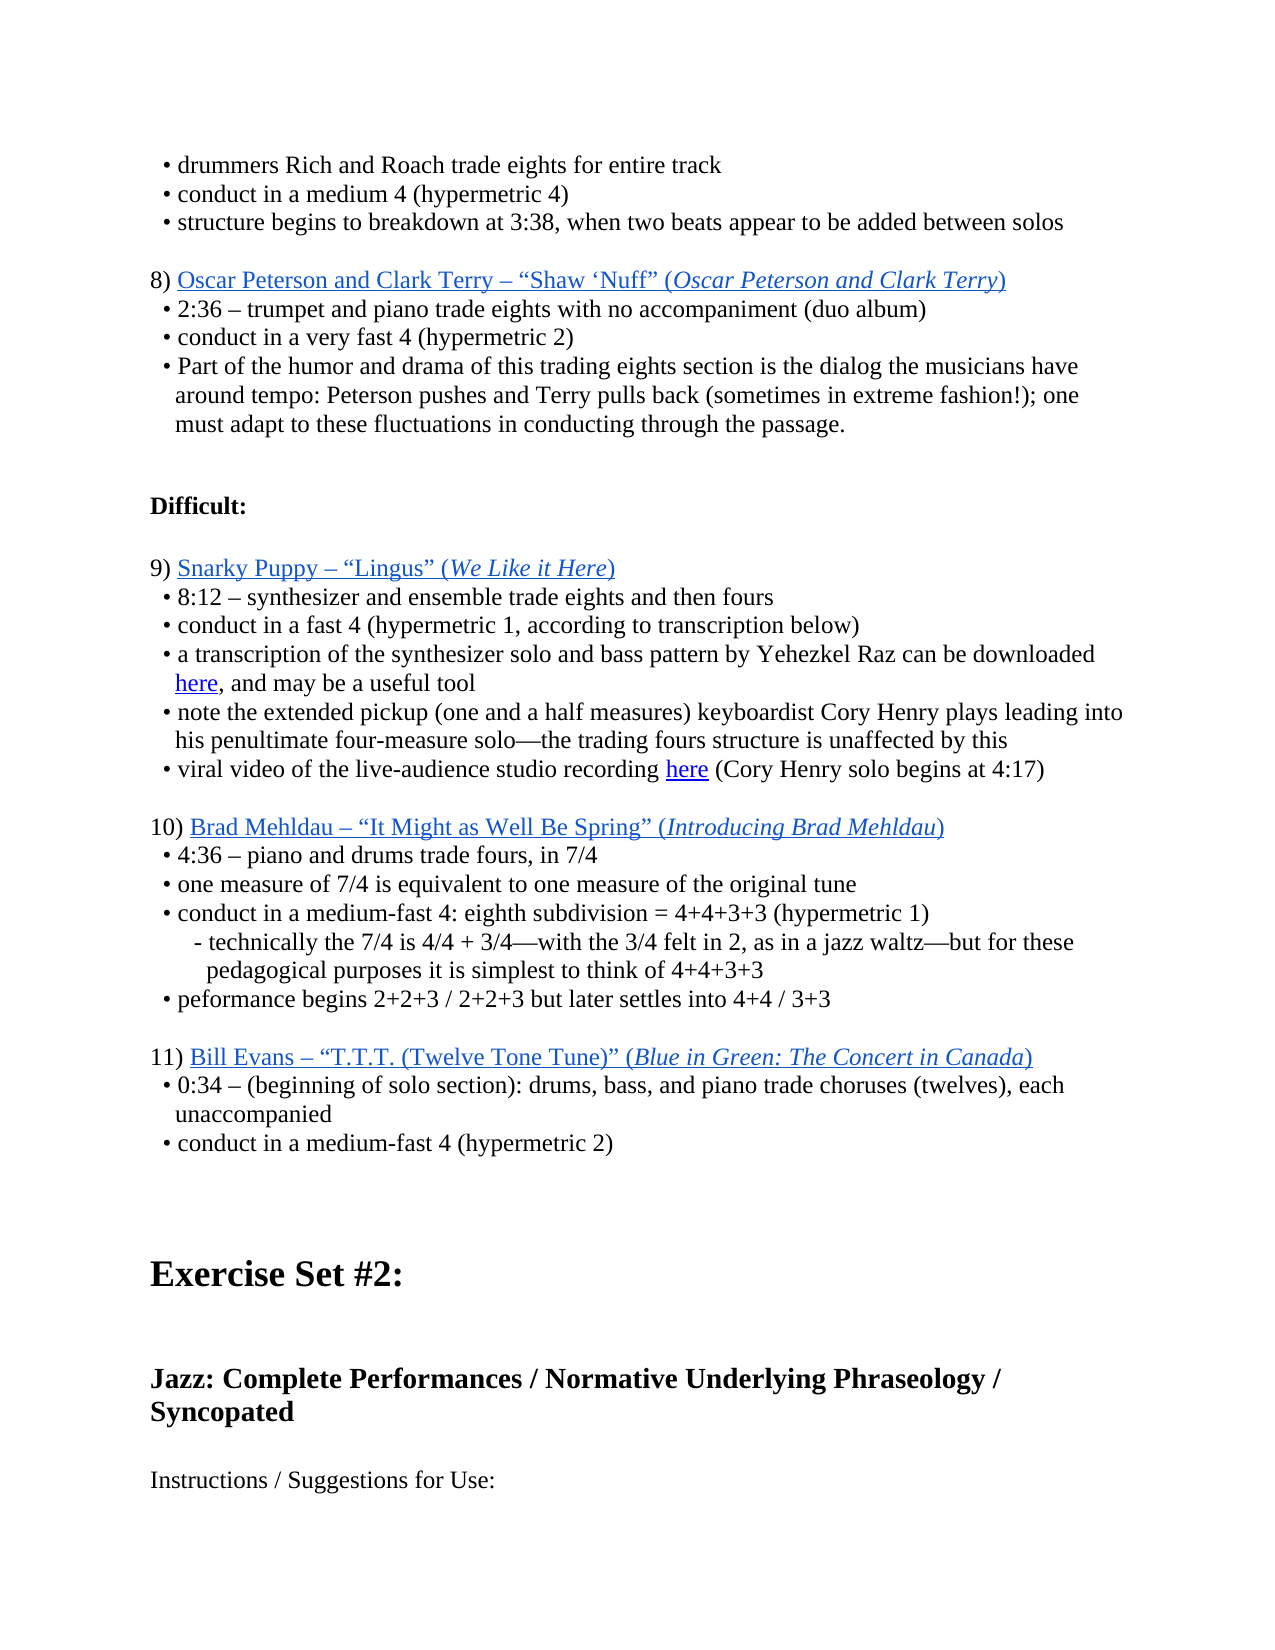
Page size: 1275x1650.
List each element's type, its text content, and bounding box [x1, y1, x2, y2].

text pedagogical purposes it is simplest to think of 4+4+3+3 [150, 955, 1125, 984]
text must adapt to these fluctuations in conducting through the passage. [150, 409, 1125, 437]
subtitle Exercise Set #2: [150, 1252, 1125, 1295]
text • 4:36 – piano and drums trade fours, in 7/4 [150, 840, 1125, 869]
text • viral video of the live-audience studio recording here (Cory Henry solo begins at 4:17) [150, 754, 1125, 783]
text - technically the 7/4 is 4/4 + 3/4—with the 3/4 felt in 2, as in a jazz waltz—but for these [150, 927, 1125, 955]
text 10) Brad Mehldau – “It Might as Well Be Spring” (Introducing Brad Mehldau) [150, 812, 1125, 840]
text • conduct in a medium-fast 4: eighth subdivision = 4+4+3+3 (hypermetric 1) [150, 898, 1125, 927]
text • note the extended pickup (one and a half measures) keyboardist Cory Henry plays leading into [150, 697, 1125, 725]
text 11) Bill Evans – “T.T.T. (Twelve Tone Tune)” (Blue in Green: The Concert in Canada) [150, 1042, 1125, 1070]
text • peformance begins 2+2+3 / 2+2+3 but later settles into 4+4 / 3+3 [150, 984, 1125, 1013]
text • conduct in a fast 4 (hypermetric 1, according to transcription below) [150, 610, 1125, 639]
text unaccompanied [150, 1099, 1125, 1128]
text around tempo: Peterson pushes and Terry pulls back (sometimes in extreme fashion!); one [150, 380, 1125, 409]
text • conduct in a very fast 4 (hypermetric 2) [150, 322, 1125, 351]
text • conduct in a medium 4 (hypermetric 4) [150, 179, 1125, 207]
text • conduct in a medium-fast 4 (hypermetric 2) [150, 1128, 1125, 1157]
subtitle Jazz: Complete Performances / Normative Underlying Phraseology / Syncopated [150, 1361, 1125, 1428]
text • drummers Rich and Roach trade eights for entire track [150, 150, 1125, 179]
subtitle Difficult: [150, 491, 1125, 520]
text 9) Snarky Puppy – “Lingus” (We Like it Here) [150, 553, 1125, 582]
text • 8:12 – synthesizer and ensemble trade eights and then fours [150, 582, 1125, 610]
text Instructions / Suggestions for Use: [150, 1465, 1125, 1494]
text • one measure of 7/4 is equivalent to one measure of the original tune [150, 869, 1125, 898]
text • structure begins to breakdown at 3:38, when two beats appear to be added between solos [150, 207, 1125, 236]
text • a transcription of the synthesizer solo and bass pattern by Yehezkel Raz can be downloaded [150, 639, 1125, 668]
text his penultimate four-measure solo—the trading fours structure is unaffected by this [150, 725, 1125, 754]
text here, and may be a useful tool [150, 668, 1125, 697]
text • 0:34 – (beginning of solo section): drums, bass, and piano trade choruses (twelves), each [150, 1070, 1125, 1099]
text 8) Oscar Peterson and Clark Terry – “Shaw ‘Nuff” (Oscar Peterson and Clark Terry) [150, 265, 1125, 294]
text • 2:36 – trumpet and piano trade eights with no accompaniment (duo album) [150, 294, 1125, 322]
text • Part of the humor and drama of this trading eights section is the dialog the musicians have [150, 351, 1125, 380]
